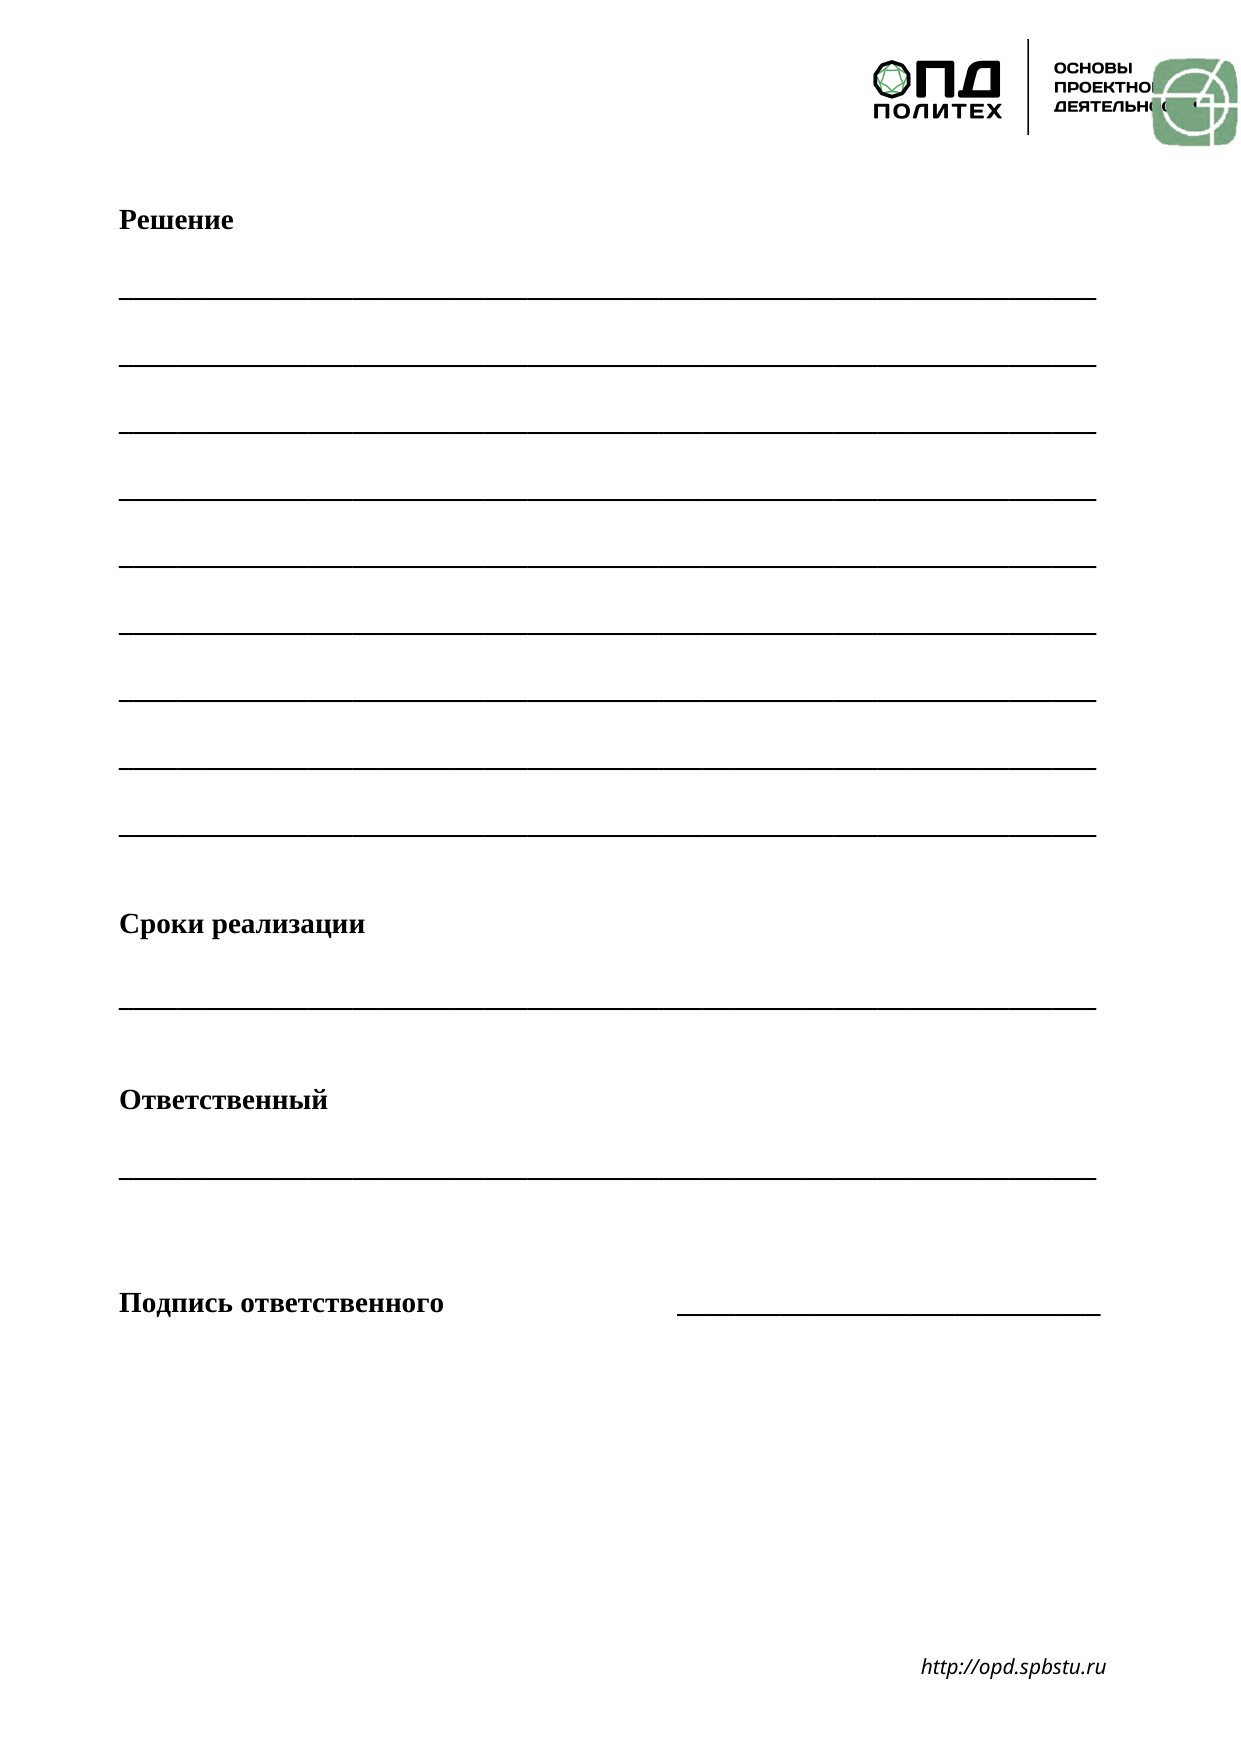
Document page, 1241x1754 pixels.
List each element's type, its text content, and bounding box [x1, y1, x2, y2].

text ___________________________________________________________________ [119, 1149, 1109, 1182]
picture [869, 39, 1238, 147]
text ___________________________________________________________________ [119, 979, 1109, 1012]
text ___________________________________________________________________ [119, 403, 1109, 437]
text ___________________________________________________________________ [119, 470, 1109, 504]
text Решение [119, 202, 1109, 236]
text ___________________________________________________________________ [119, 336, 1109, 370]
text ___________________________________________________________________ [119, 739, 1109, 772]
text ___________________________________________________________________ [119, 537, 1109, 571]
text Сроки реализации [119, 906, 1109, 940]
text ___________________________________________________________________ [119, 806, 1109, 839]
text ___________________________________________________________________ [119, 672, 1109, 705]
text Подпись ответственного _____________________________ [119, 1285, 1109, 1319]
text Ответственный [119, 1082, 1109, 1115]
text ___________________________________________________________________ [119, 269, 1109, 303]
text ___________________________________________________________________ [119, 604, 1109, 638]
